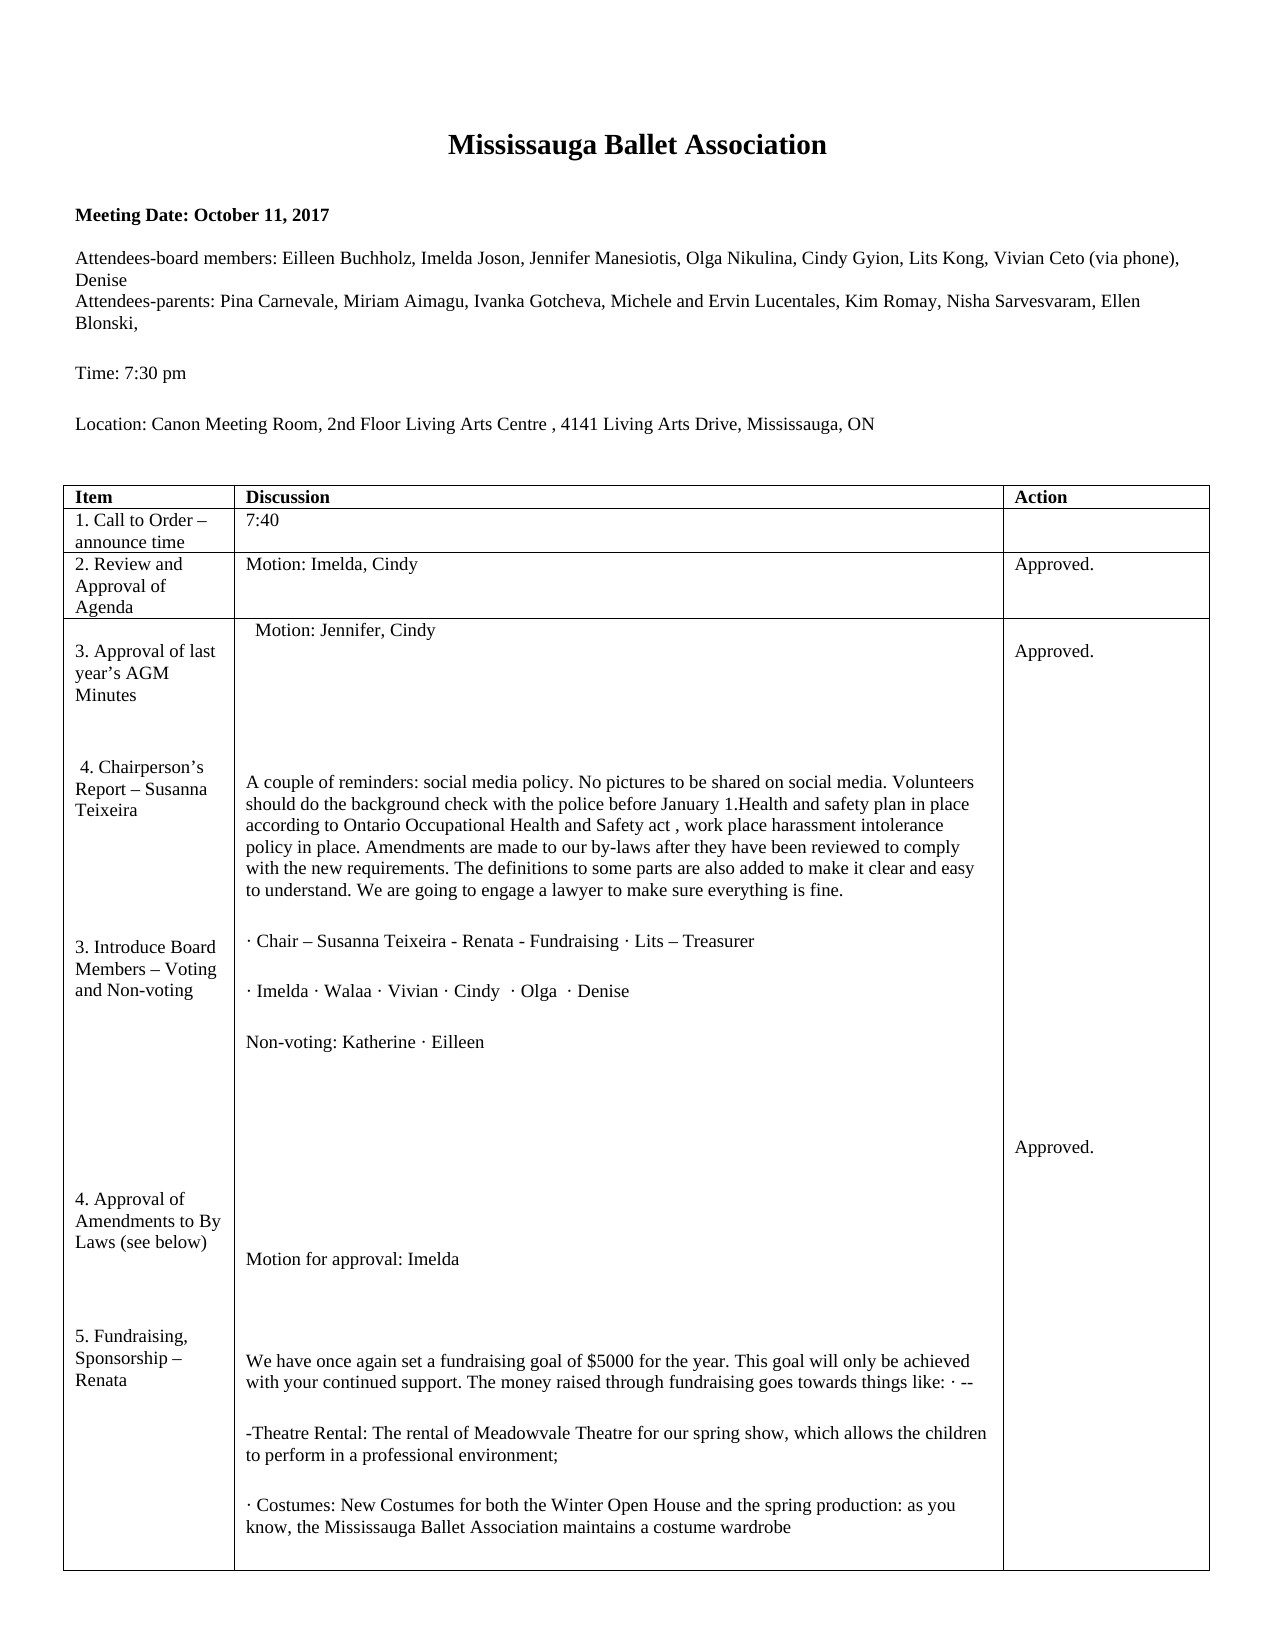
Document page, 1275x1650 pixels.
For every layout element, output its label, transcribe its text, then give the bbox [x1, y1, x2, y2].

text Attendees-parents: Pina Carnevale, Miriam Aimagu, Ivanka Gotcheva, Michele and Ervin Lucentales, Kim Romay, Nisha Sarvesvaram, Ellen Blonski, [75, 290, 1200, 333]
table_cell 7:40 [235, 509, 1003, 552]
text Meeting Date: October 11, 2017 [75, 204, 1200, 225]
table_cell Approved. Approved. [1004, 619, 1209, 1570]
text Mississauga Ballet Association [75, 127, 1200, 161]
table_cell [235, 619, 1003, 1570]
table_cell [64, 619, 234, 1570]
table_cell Approved. [1004, 553, 1209, 618]
table_cell [1004, 509, 1209, 552]
text Time: 7:30 pm [75, 362, 1200, 384]
table_header Action [1004, 486, 1209, 508]
table_header Item [64, 486, 234, 508]
table_cell 1. Call to Order – announce time [64, 509, 234, 552]
table_cell Motion: Imelda, Cindy [235, 553, 1003, 618]
table_header Discussion [235, 486, 1003, 508]
text Location: Canon Meeting Room, 2nd Floor Living Arts Centre , 4141 Living Arts Drive, Mississauga, ON [75, 413, 1200, 434]
text Attendees-board members: Eilleen Buchholz, Imelda Joson, Jennifer Manesiotis, Olga Nikulina, Cindy Gyion, Lits Kong, Vivian Ceto (via phone), Denise [75, 247, 1200, 290]
table_cell 2. Review and Approval of Agenda [64, 553, 234, 618]
